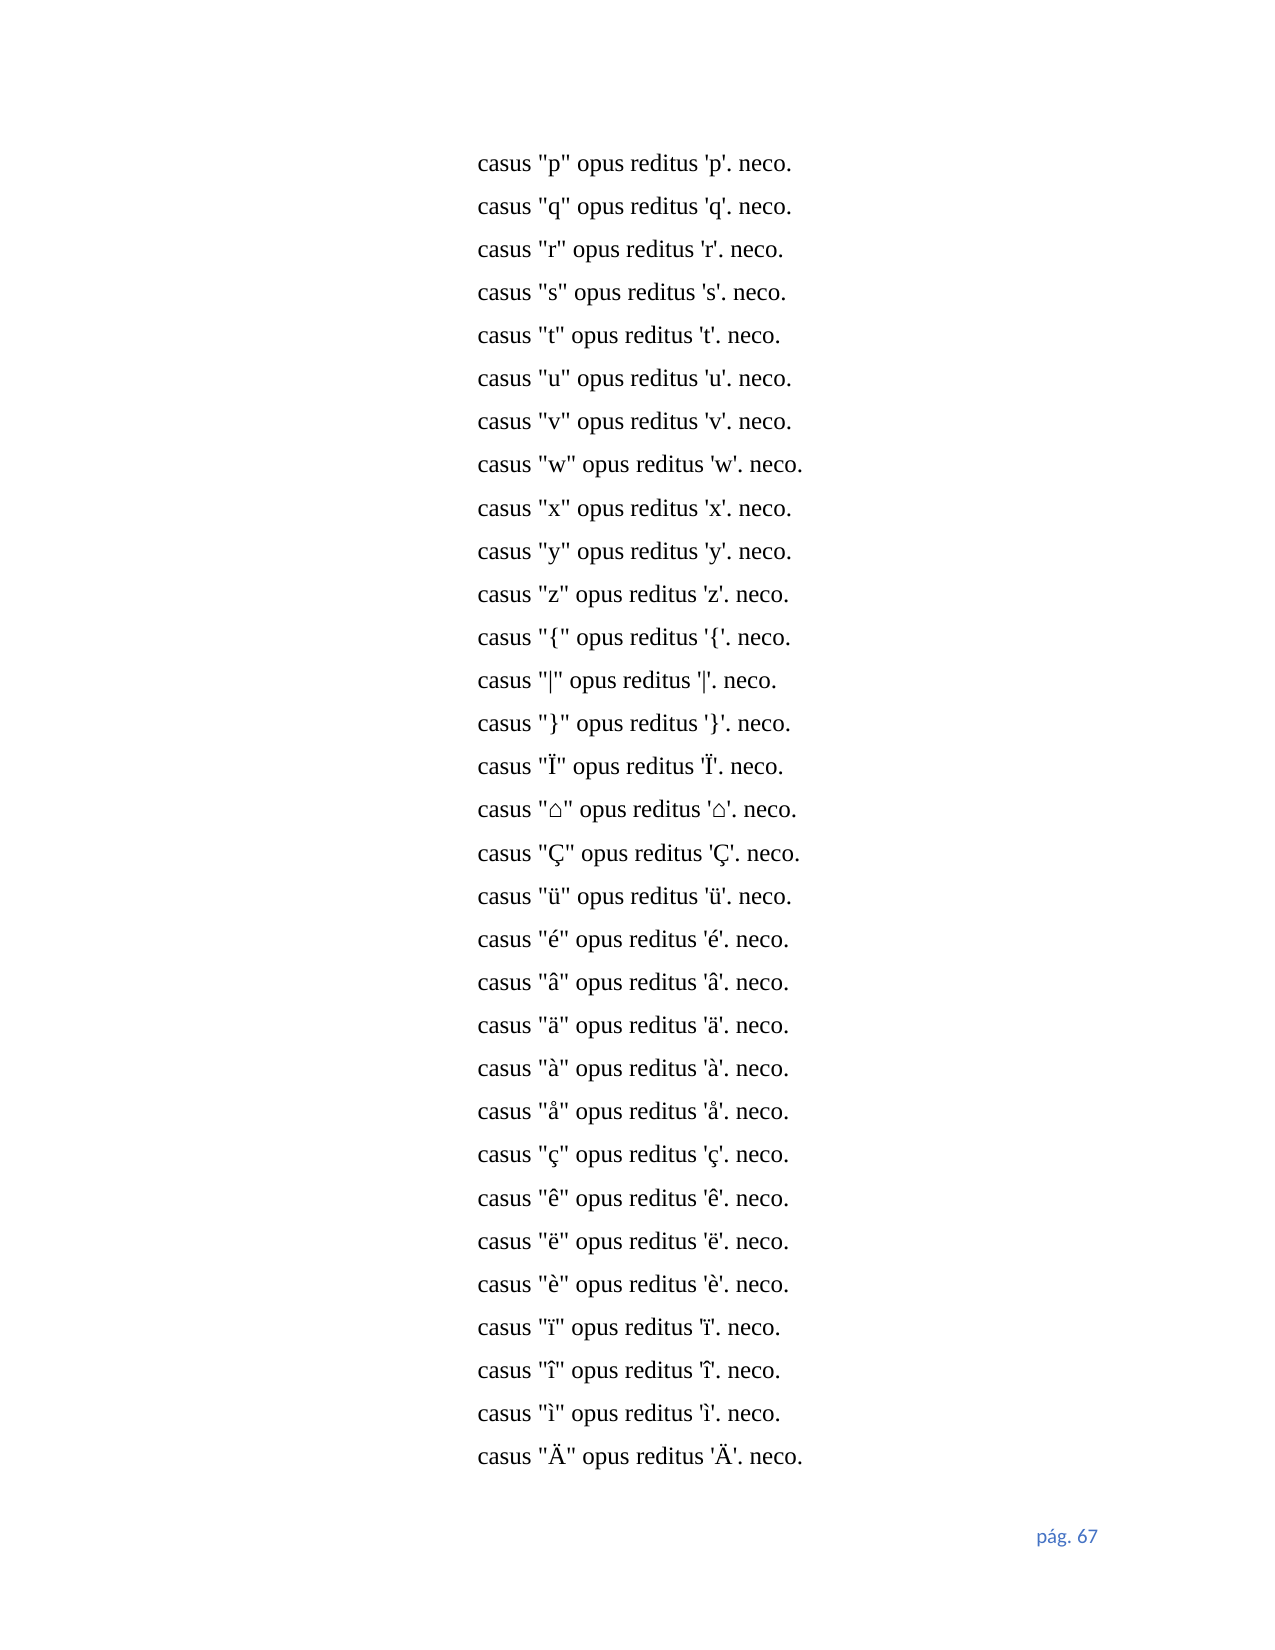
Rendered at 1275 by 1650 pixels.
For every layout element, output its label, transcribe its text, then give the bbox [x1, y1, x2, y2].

text casus "{" opus reditus '{'. neco. [177, 622, 1098, 651]
text casus "ê" opus reditus 'ê'. neco. [177, 1183, 1098, 1211]
text casus "}" opus reditus '}'. neco. [177, 708, 1098, 737]
text casus "r" opus reditus 'r'. neco. [177, 234, 1098, 263]
text casus "Ä" opus reditus 'Ä'. neco. [177, 1441, 1098, 1470]
text casus "ì" opus reditus 'ì'. neco. [177, 1398, 1098, 1427]
text casus "ü" opus reditus 'ü'. neco. [177, 881, 1098, 909]
text casus "Ï" opus reditus 'Ï'. neco. [177, 751, 1098, 780]
text casus "â" opus reditus 'â'. neco. [177, 967, 1098, 996]
text casus "ç" opus reditus 'ç'. neco. [177, 1139, 1098, 1168]
text casus "ë" opus reditus 'ë'. neco. [177, 1226, 1098, 1254]
text casus "w" opus reditus 'w'. neco. [177, 449, 1098, 478]
text casus "y" opus reditus 'y'. neco. [177, 536, 1098, 564]
text casus "q" opus reditus 'q'. neco. [177, 191, 1098, 219]
text casus "å" opus reditus 'å'. neco. [177, 1096, 1098, 1125]
text casus "v" opus reditus 'v'. neco. [177, 406, 1098, 435]
text casus "p" opus reditus 'p'. neco. [177, 148, 1098, 176]
text casus "u" opus reditus 'u'. neco. [177, 363, 1098, 392]
text casus "z" opus reditus 'z'. neco. [177, 579, 1098, 608]
text casus "x" opus reditus 'x'. neco. [177, 493, 1098, 521]
text casus "ï" opus reditus 'ï'. neco. [177, 1312, 1098, 1341]
text casus "t" opus reditus 't'. neco. [177, 320, 1098, 349]
text casus "à" opus reditus 'à'. neco. [177, 1053, 1098, 1082]
text casus "|" opus reditus '|'. neco. [177, 665, 1098, 694]
text casus "î" opus reditus 'î'. neco. [177, 1355, 1098, 1384]
text casus "ä" opus reditus 'ä'. neco. [177, 1010, 1098, 1039]
text casus "è" opus reditus 'è'. neco. [177, 1269, 1098, 1298]
text casus "s" opus reditus 's'. neco. [177, 277, 1098, 306]
text casus "Ç" opus reditus 'Ç'. neco. [177, 838, 1098, 866]
text casus "é" opus reditus 'é'. neco. [177, 924, 1098, 953]
